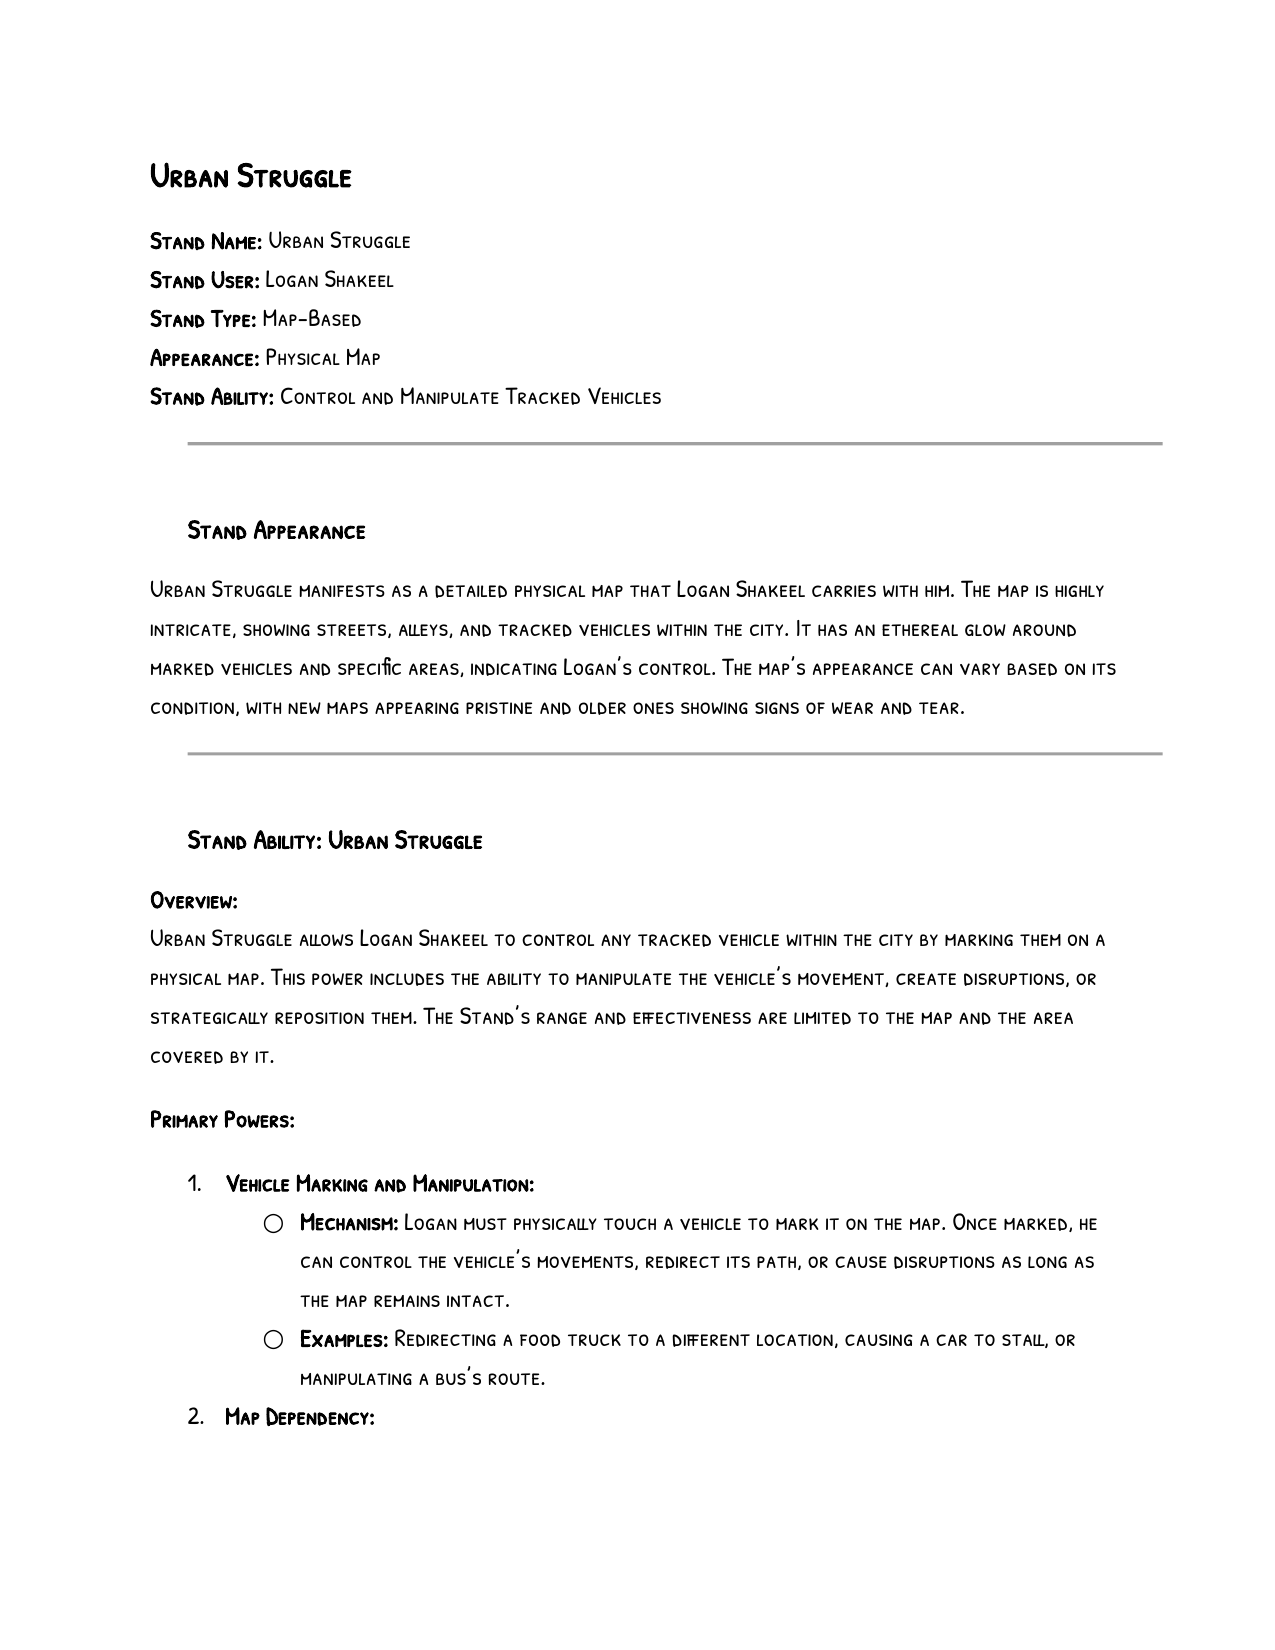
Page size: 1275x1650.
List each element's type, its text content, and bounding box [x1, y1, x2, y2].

list Vehicle Marking and Manipulation: [187, 1165, 1125, 1199]
text Urban Struggle manifests as a detailed physical map that Logan Shakeel carries with him. The map is highly intricate, showing streets, alleys, and tracked vehicles within the city. It has an ethereal glow around marked vehicles and specific areas, indicating Logan’s control. The map’s appearance can vary based on its condition, with new maps appearing pristine and older ones showing signs of wear and tear. [150, 572, 1125, 722]
list Mechanism: Logan must physically touch a vehicle to mark it on the map. Once marked, he can control the vehicle’s movements, redirect its path, or cause disruptions as long as the map remains intact. [262, 1204, 1125, 1316]
list Map Dependency: [187, 1398, 1125, 1432]
list Examples: Redirecting a food truck to a different location, causing a car to stall, or manipulating a bus’s route. [262, 1321, 1125, 1393]
text Overview: Urban Struggle allows Logan Shakeel to control any tracked vehicle within the city by marking them on a physical map. This power includes the ability to manipulate the vehicle’s movement, create disruptions, or strategically reposition them. The Stand’s range and effectiveness are limited to the map and the area covered by it. [150, 882, 1125, 1071]
text Primary Powers: [150, 1101, 1125, 1135]
subtitle Stand Appearance [187, 510, 1125, 547]
text Stand Name: Urban Struggle Stand User: Logan Shakeel Stand Type: Map-Based Appearance: Physical Map Stand Ability: Control and Manipulate Tracked Vehicles [150, 223, 1125, 412]
subtitle Stand Ability: Urban Struggle [187, 820, 1125, 857]
subtitle Urban Struggle [150, 150, 1125, 198]
